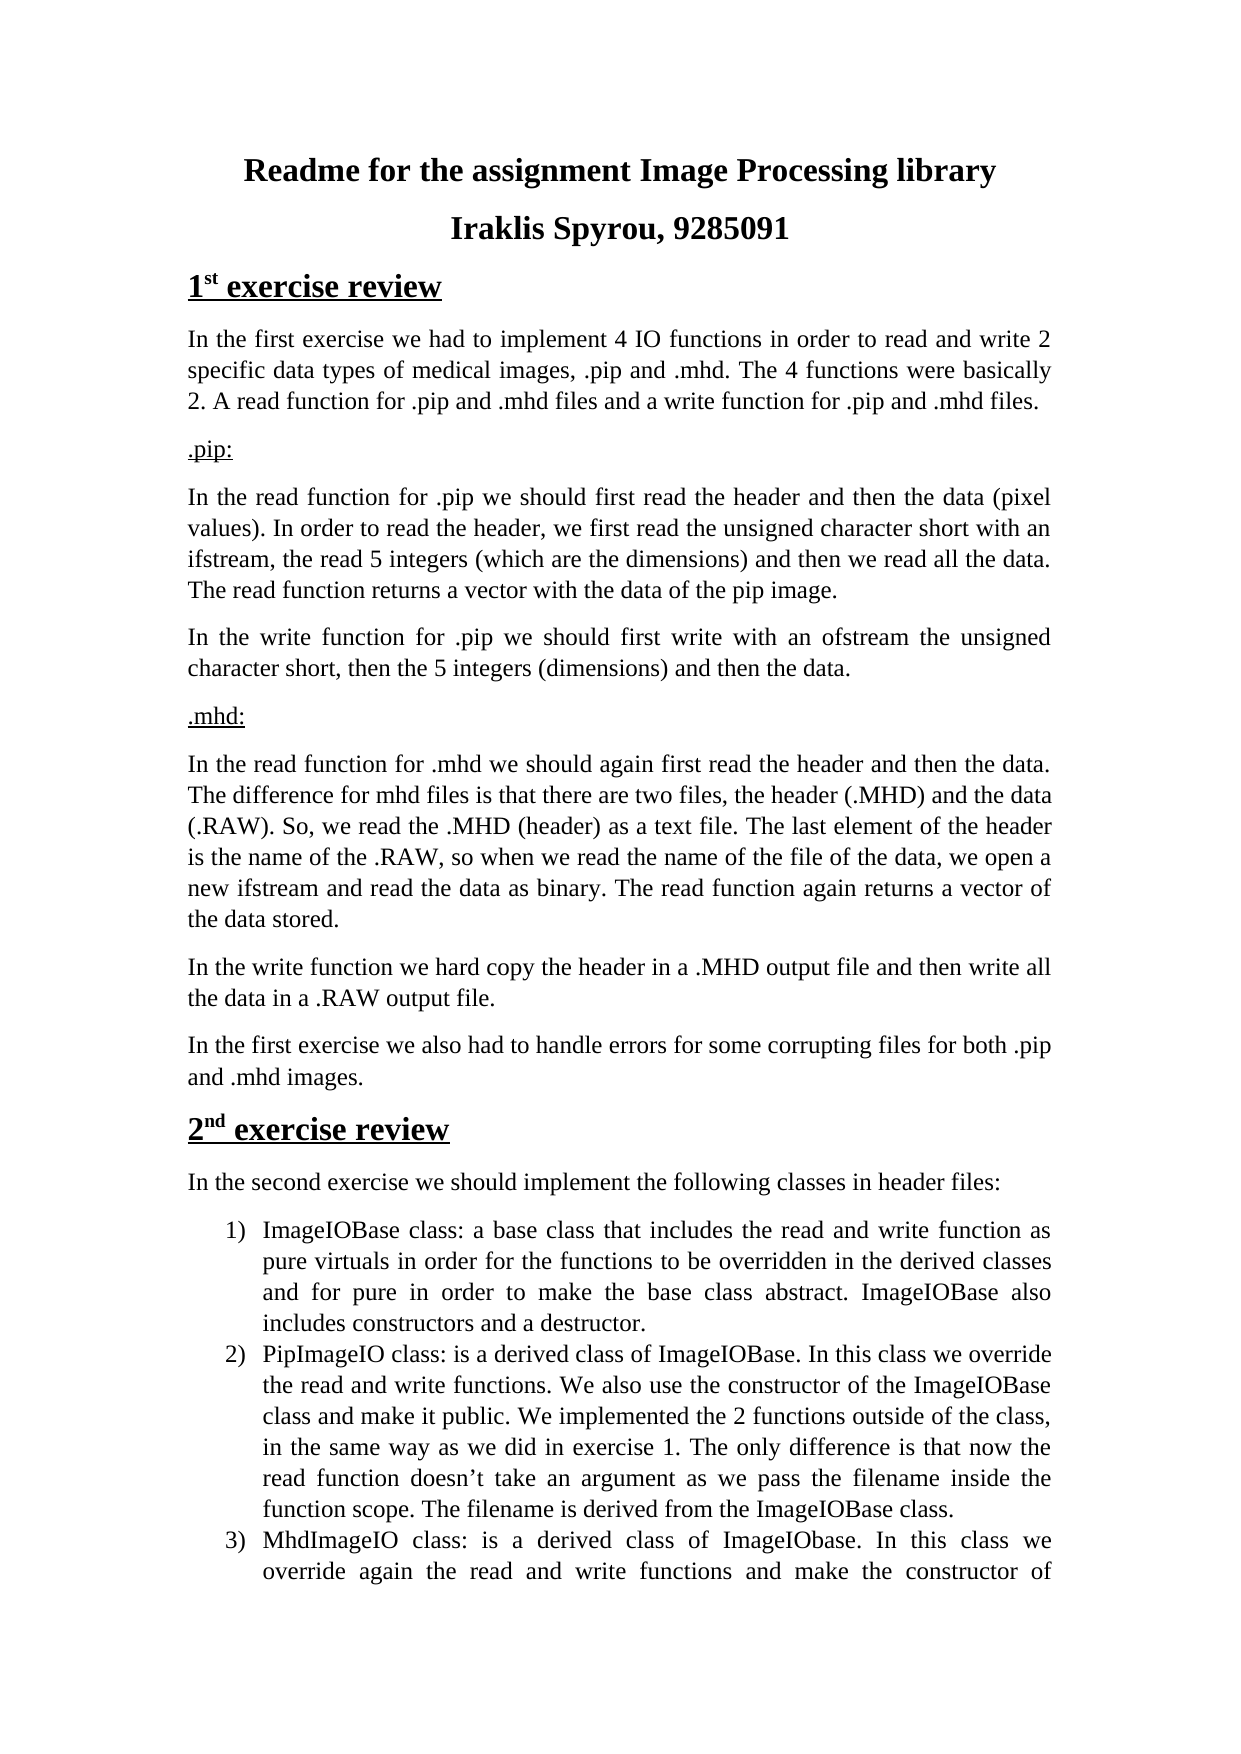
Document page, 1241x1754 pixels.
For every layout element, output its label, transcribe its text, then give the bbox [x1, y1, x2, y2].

text In the read function for .pip we should first read the header and then the data (pixel values). In order to read the header, we first read the unsigned character short with an ifstream, the read 5 integers (which are the dimensions) and then we read all the data. The read function returns a vector with the data of the pip image. [187, 482, 1053, 603]
list ImageIOBase class: a base class that includes the read and write function as pure virtuals in order for the functions to be overridden in the derived classes and for pure in order to make the base class abstract. ImageIOBase also includes constructors and a destructor. [225, 1215, 1053, 1337]
text In the second exercise we should implement the following classes in header files: [187, 1167, 1053, 1196]
text In the write function for .pip we should first write with an ofstream the unsigned character short, then the 5 integers (dimensions) and then the data. [187, 622, 1053, 682]
list PipImageIO class: is a derived class of ImageIOBase. In this class we override the read and write functions. We also use the constructor of the ImageIOBase class and make it public. We implemented the 2 functions outside of the class, in the same way as we did in exercise 1. The only difference is that now the read function doesn’t take an argument as we pass the filename inside the function scope. The filename is derived from the ImageIOBase class. [225, 1339, 1053, 1523]
text In the first exercise we had to implement 4 IO functions in order to read and write 2 specific data types of medical images, .pip and .mhd. The 4 functions were basically 2. A read function for .pip and .mhd files and a write function for .pip and .mhd files. [187, 324, 1053, 415]
text .mhd: [187, 701, 1053, 730]
text Readme for the assignment Image Processing library [187, 150, 1053, 188]
text In the read function for .mhd we should again first read the header and then the data. The difference for mhd files is that there are two files, the header (.MHD) and the data (.RAW). So, we read the .MHD (header) as a text file. The last element of the header is the name of the .RAW, so when we read the name of the file of the data, we open a new ifstream and read the data as binary. The read function again returns a vector of the data stored. [187, 749, 1053, 933]
text Iraklis Spyrou, 9285091 [187, 208, 1053, 246]
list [225, 1525, 1053, 1585]
text In the first exercise we also had to handle errors for some corrupting files for both .pip and .mhd images. [187, 1031, 1053, 1090]
text .pip: [187, 434, 1053, 463]
text In the write function we hard copy the header in a .MHD output file and then write all the data in a .RAW output file. [187, 952, 1053, 1012]
text 1st exercise review [187, 266, 1053, 304]
text 2nd exercise review [187, 1109, 1053, 1148]
